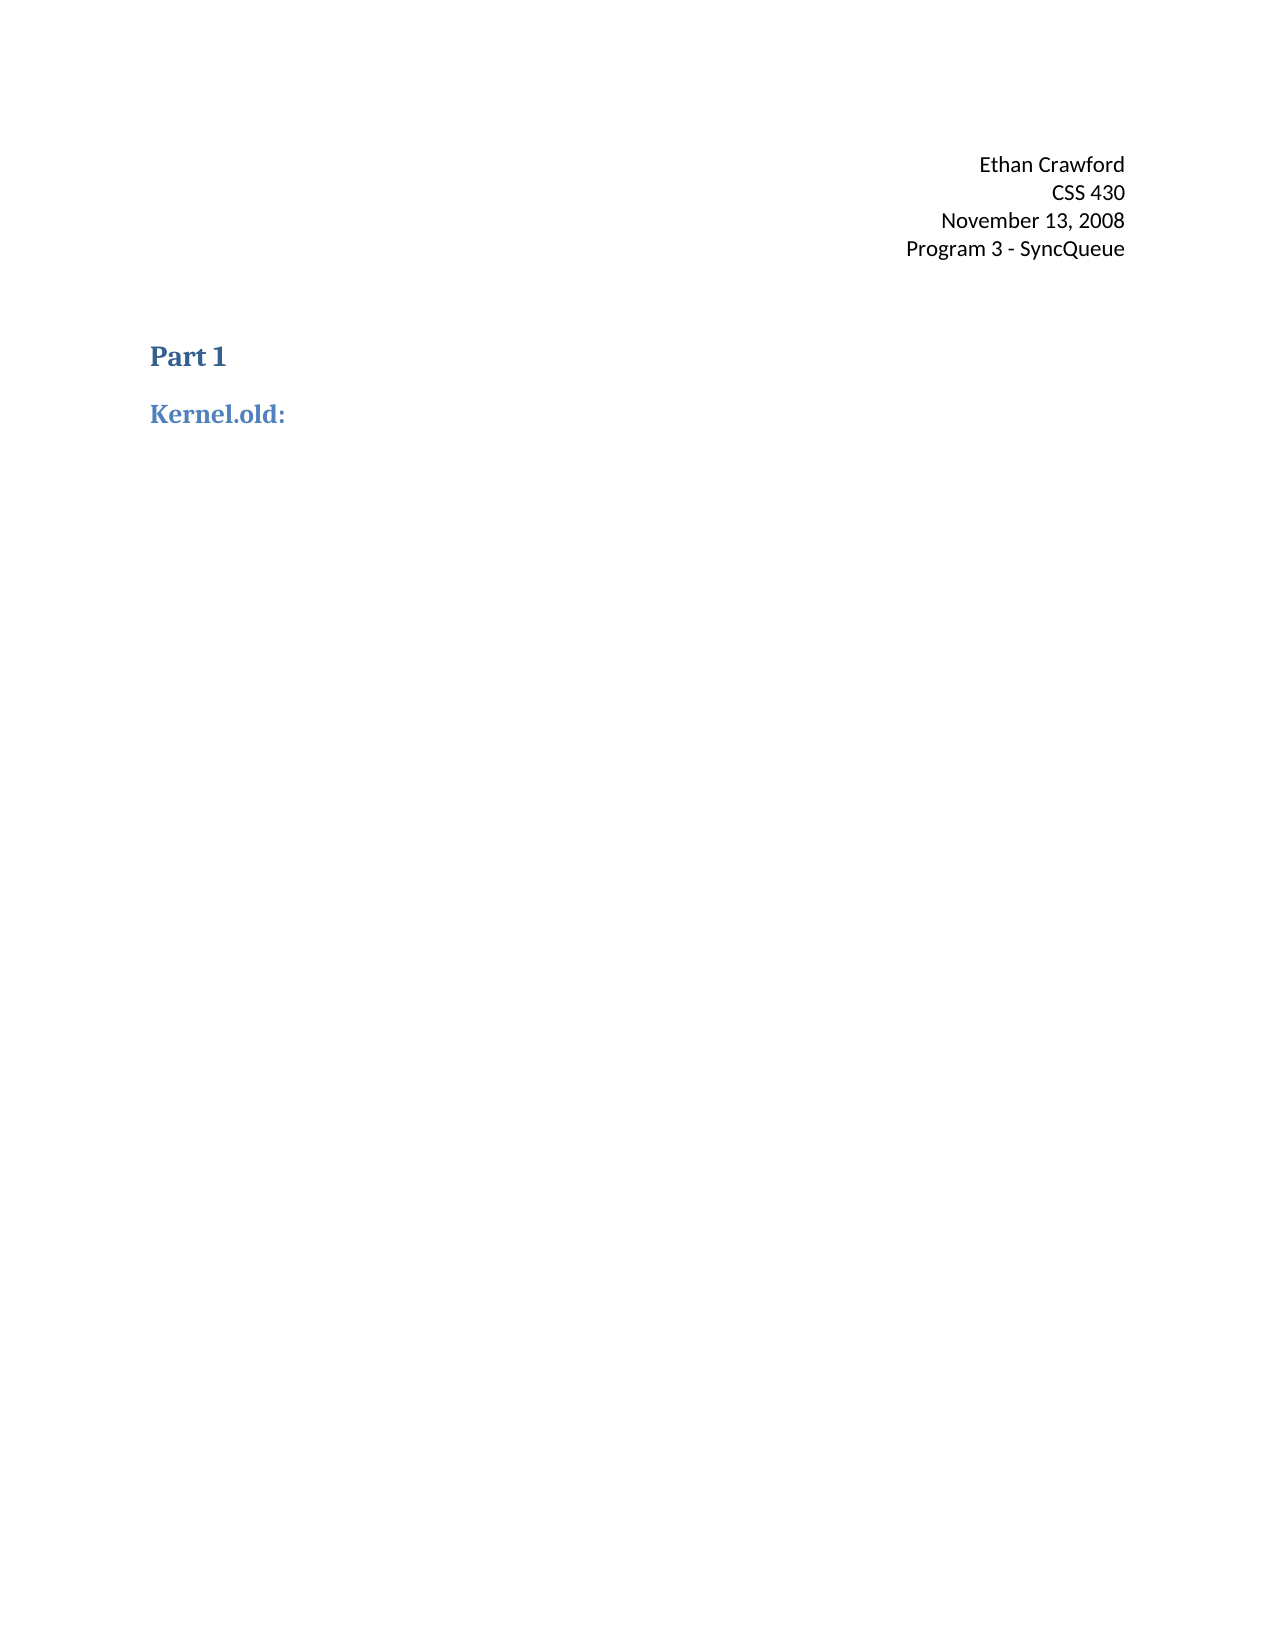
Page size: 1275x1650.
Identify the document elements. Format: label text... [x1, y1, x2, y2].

text Ethan Crawford [150, 150, 1125, 178]
text Program 3 - SyncQueue [150, 234, 1125, 262]
text CSS 430 [150, 178, 1125, 206]
text November 13, 2008 [150, 206, 1125, 234]
subtitle Part 1 [150, 340, 1125, 374]
subtitle Kernel.old: [150, 399, 1125, 431]
